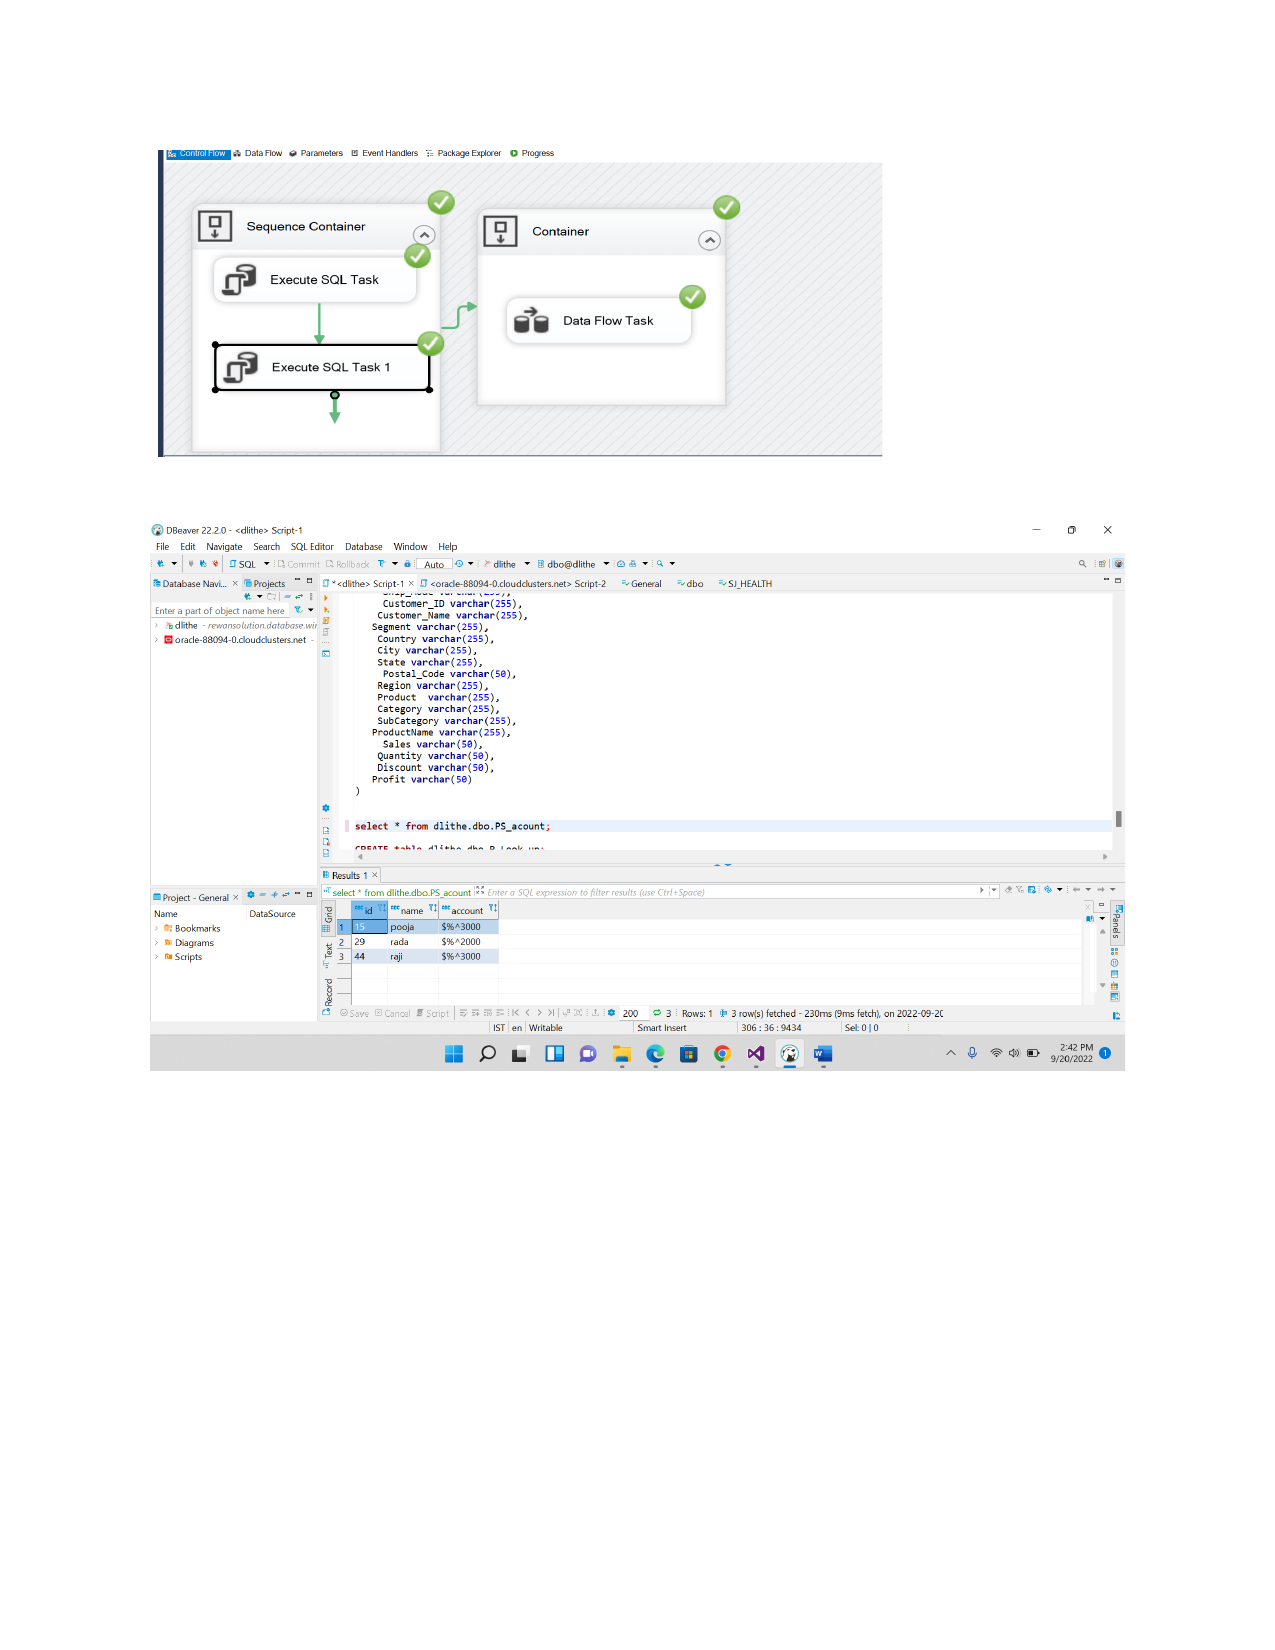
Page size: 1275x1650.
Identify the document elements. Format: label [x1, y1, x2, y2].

picture [150, 522, 1125, 1071]
picture [158, 150, 883, 457]
